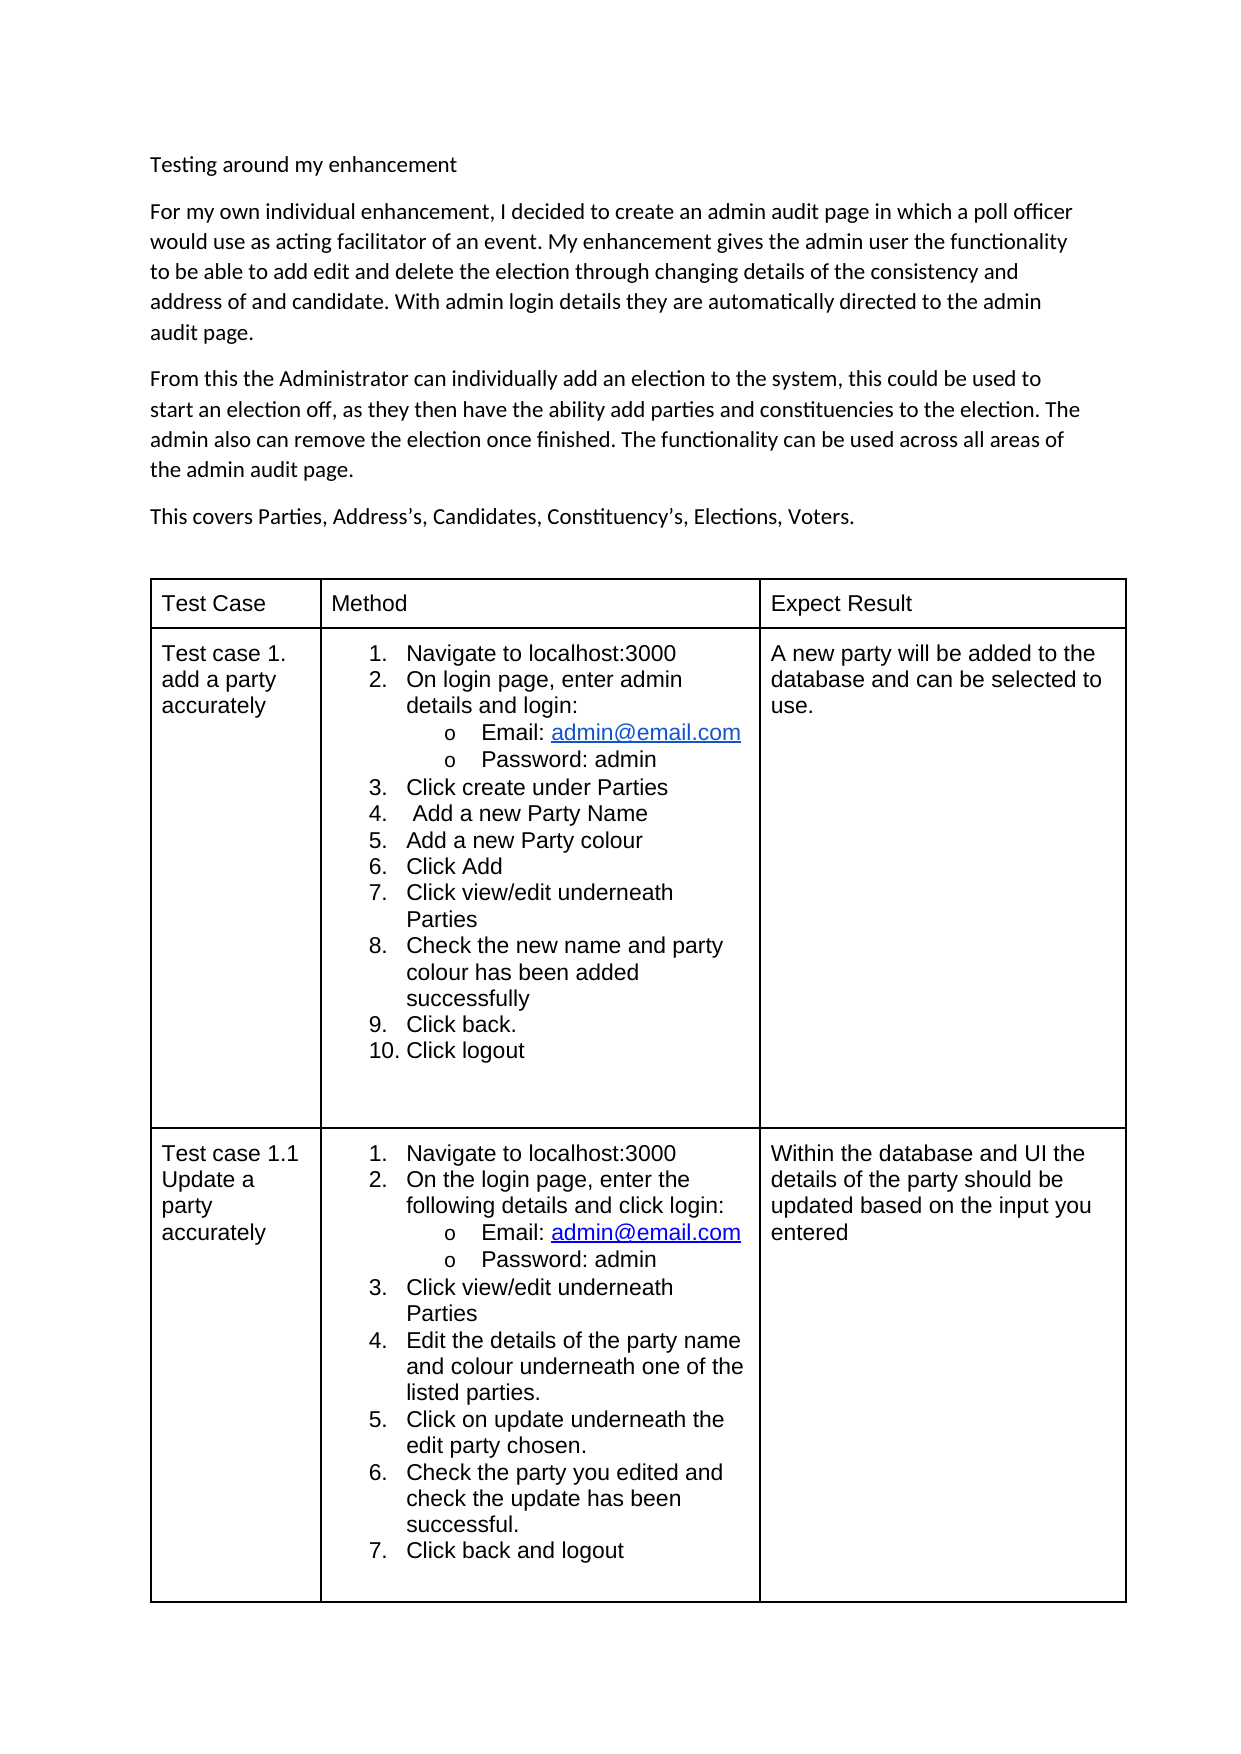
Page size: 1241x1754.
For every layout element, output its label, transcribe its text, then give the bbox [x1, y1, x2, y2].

table_header Expect Result [761, 580, 1125, 627]
table_cell Navigate to localhost:3000 On login page, enter admin details and login: Email: admin@email.com Password: admin Click create under Parties Add a new Party Name Add a new Party colour Click Add Click view/edit underneath Parties Check the new name and party colour has been added successfully Click back. Click logout [322, 629, 759, 1127]
text For my own individual enhancement, I decided to create an admin audit page in which a poll officer would use as acting facilitator of an event. My enhancement gives the admin user the functionality to be able to add edit and delete the election through changing details of the consistency and address of and candidate. With admin login details they are automatically directed to the admin audit page. [150, 197, 1090, 346]
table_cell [152, 1129, 320, 1601]
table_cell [322, 1129, 759, 1601]
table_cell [761, 1129, 1125, 1601]
table_cell A new party will be added to the database and can be selected to use. [761, 629, 1125, 1127]
text This covers Parties, Address’s, Candidates, Constituency’s, Elections, Voters. [150, 502, 1090, 530]
text From this the Administrator can individually add an election to the system, this could be used to start an election off, as they then have the ability add parties and constituencies to the election. The admin also can remove the election once finished. The functionality can be used across all areas of the admin audit page. [150, 364, 1090, 483]
text Testing around my enhancement [150, 150, 1090, 178]
table_header Test Case [152, 580, 320, 627]
table_cell Test case 1. add a party accurately [152, 629, 320, 1127]
table_header Method [322, 580, 759, 627]
